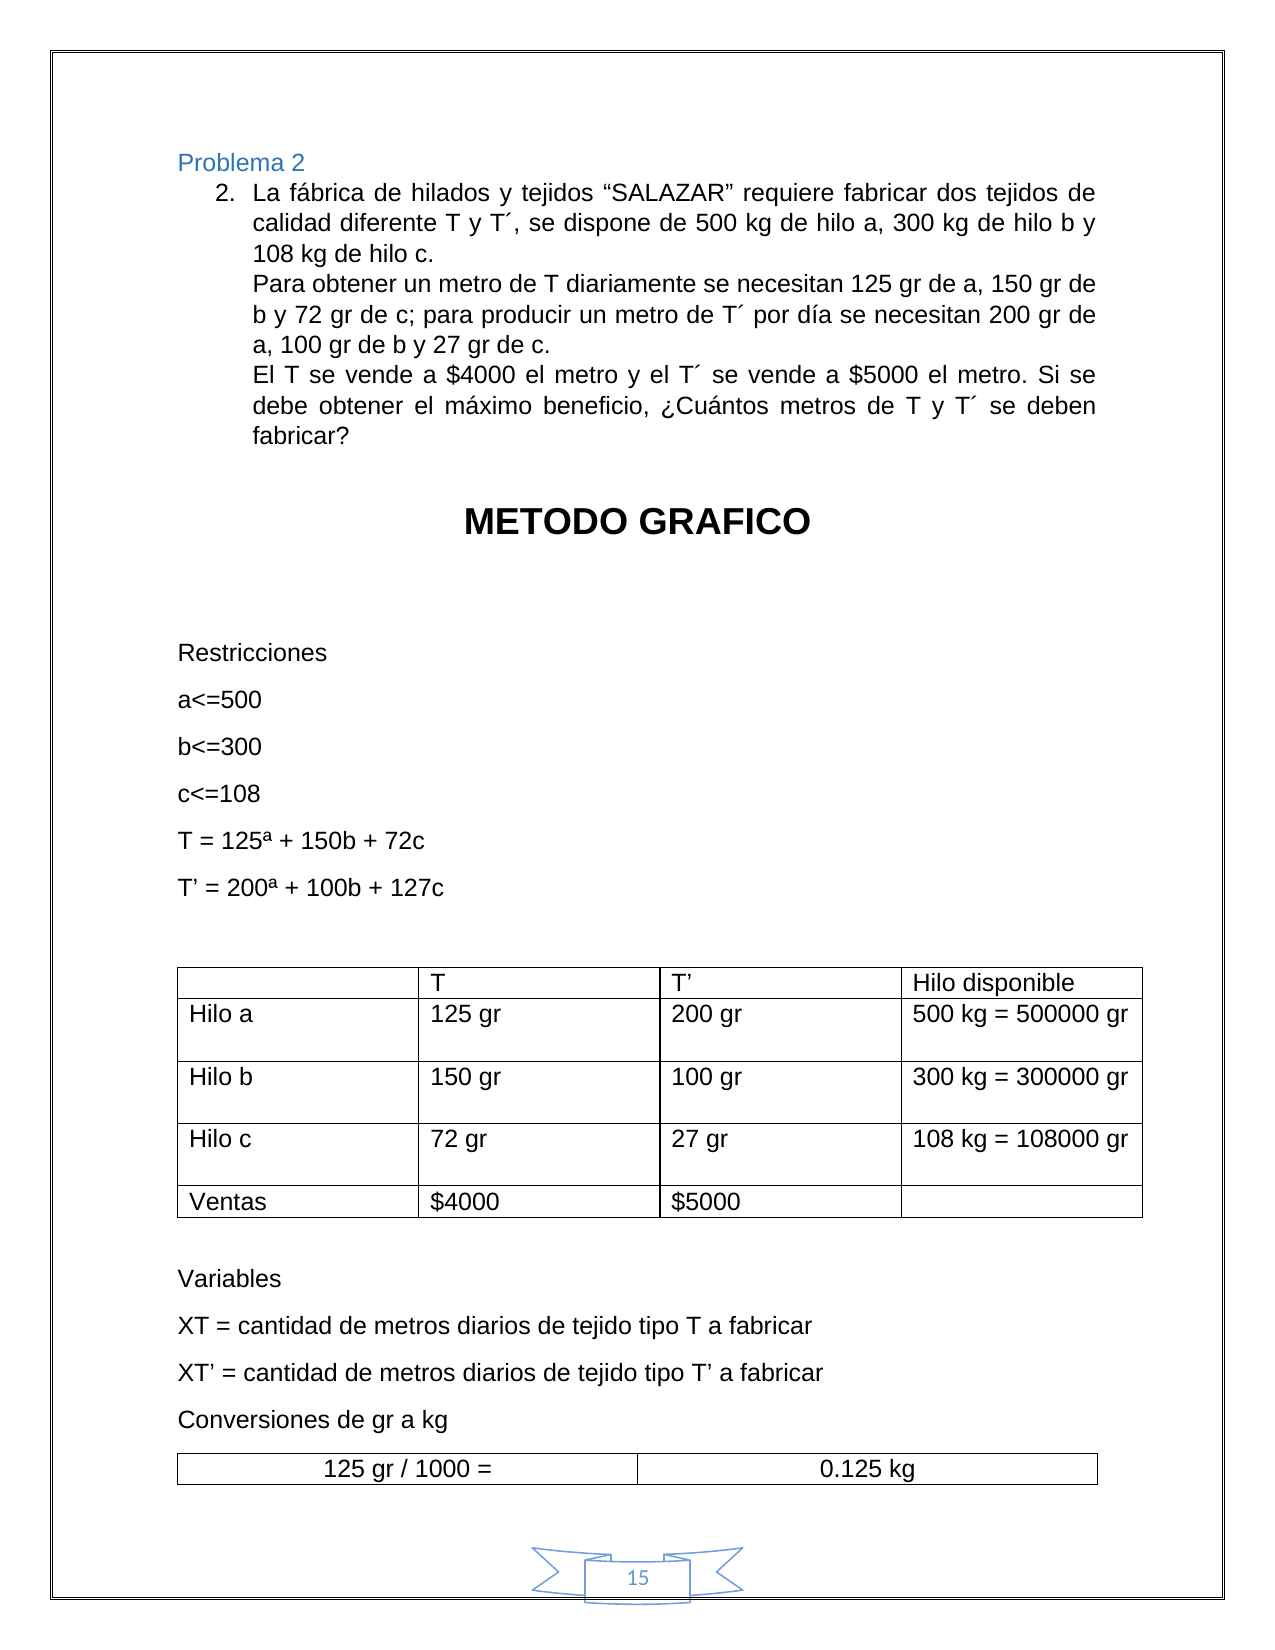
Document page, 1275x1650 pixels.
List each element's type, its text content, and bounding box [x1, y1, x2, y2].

table_cell 108 kg = 108000 gr [902, 1124, 1142, 1185]
table_cell Hilo a [178, 999, 418, 1061]
text XT’ = cantidad de metros diarios de tejido tipo T’ a fabricar [177, 1358, 1098, 1387]
table_header Hilo disponible [902, 968, 1142, 998]
text Conversiones de gr a kg [177, 1406, 1098, 1434]
subtitle Problema 2 [177, 148, 1098, 176]
table_cell 100 gr [661, 1062, 901, 1123]
list El T se vende a $4000 el metro y el T´ se vende a $5000 el metro. Si se debe obtener el máximo beneficio, ¿Cuántos metros de T y T´ se deben fabricar? [252, 361, 1098, 450]
text Restricciones [177, 638, 1098, 667]
table_cell Hilo c [178, 1124, 418, 1185]
text T = 125ª + 150b + 72c [177, 826, 1098, 855]
list La fábrica de hilados y tejidos “SALAZAR” requiere fabricar dos tejidos de calidad diferente T y T´, se dispone de 500 kg de hilo a, 300 kg de hilo b y 108 kg de hilo c. [215, 178, 1098, 268]
table_cell 125 gr [419, 999, 659, 1061]
text XT = cantidad de metros diarios de tejido tipo T a fabricar [177, 1311, 1098, 1340]
table_cell 27 gr [661, 1124, 901, 1185]
table_header 125 gr / 1000 = [178, 1454, 637, 1484]
text Variables [177, 1264, 1098, 1293]
list Para obtener un metro de T diariamente se necesitan 125 gr de a, 150 gr de b y 72 gr de c; para producir un metro de T´ por día se necesitan 200 gr de a, 100 gr de b y 27 gr de c. [252, 269, 1098, 359]
table_cell [902, 1186, 1142, 1217]
table_cell 300 kg = 300000 gr [902, 1062, 1142, 1123]
table_cell 72 gr [419, 1124, 659, 1185]
text b<=300 [177, 732, 1098, 761]
table_header 0.125 kg [638, 1454, 1097, 1484]
text METODO GRAFICO [177, 499, 1098, 542]
text T’ = 200ª + 100b + 127c [177, 873, 1098, 902]
table_header [178, 968, 418, 998]
table_cell $4000 [419, 1186, 659, 1217]
table_cell 200 gr [661, 999, 901, 1061]
table_header T’ [661, 968, 901, 998]
table_cell 500 kg = 500000 gr [902, 999, 1142, 1061]
text c<=108 [177, 779, 1098, 808]
table_cell Ventas [178, 1186, 418, 1217]
table_cell 150 gr [419, 1062, 659, 1123]
table_cell $5000 [661, 1186, 901, 1217]
table_header T [419, 968, 659, 998]
table_cell Hilo b [178, 1062, 418, 1123]
text a<=500 [177, 685, 1098, 714]
